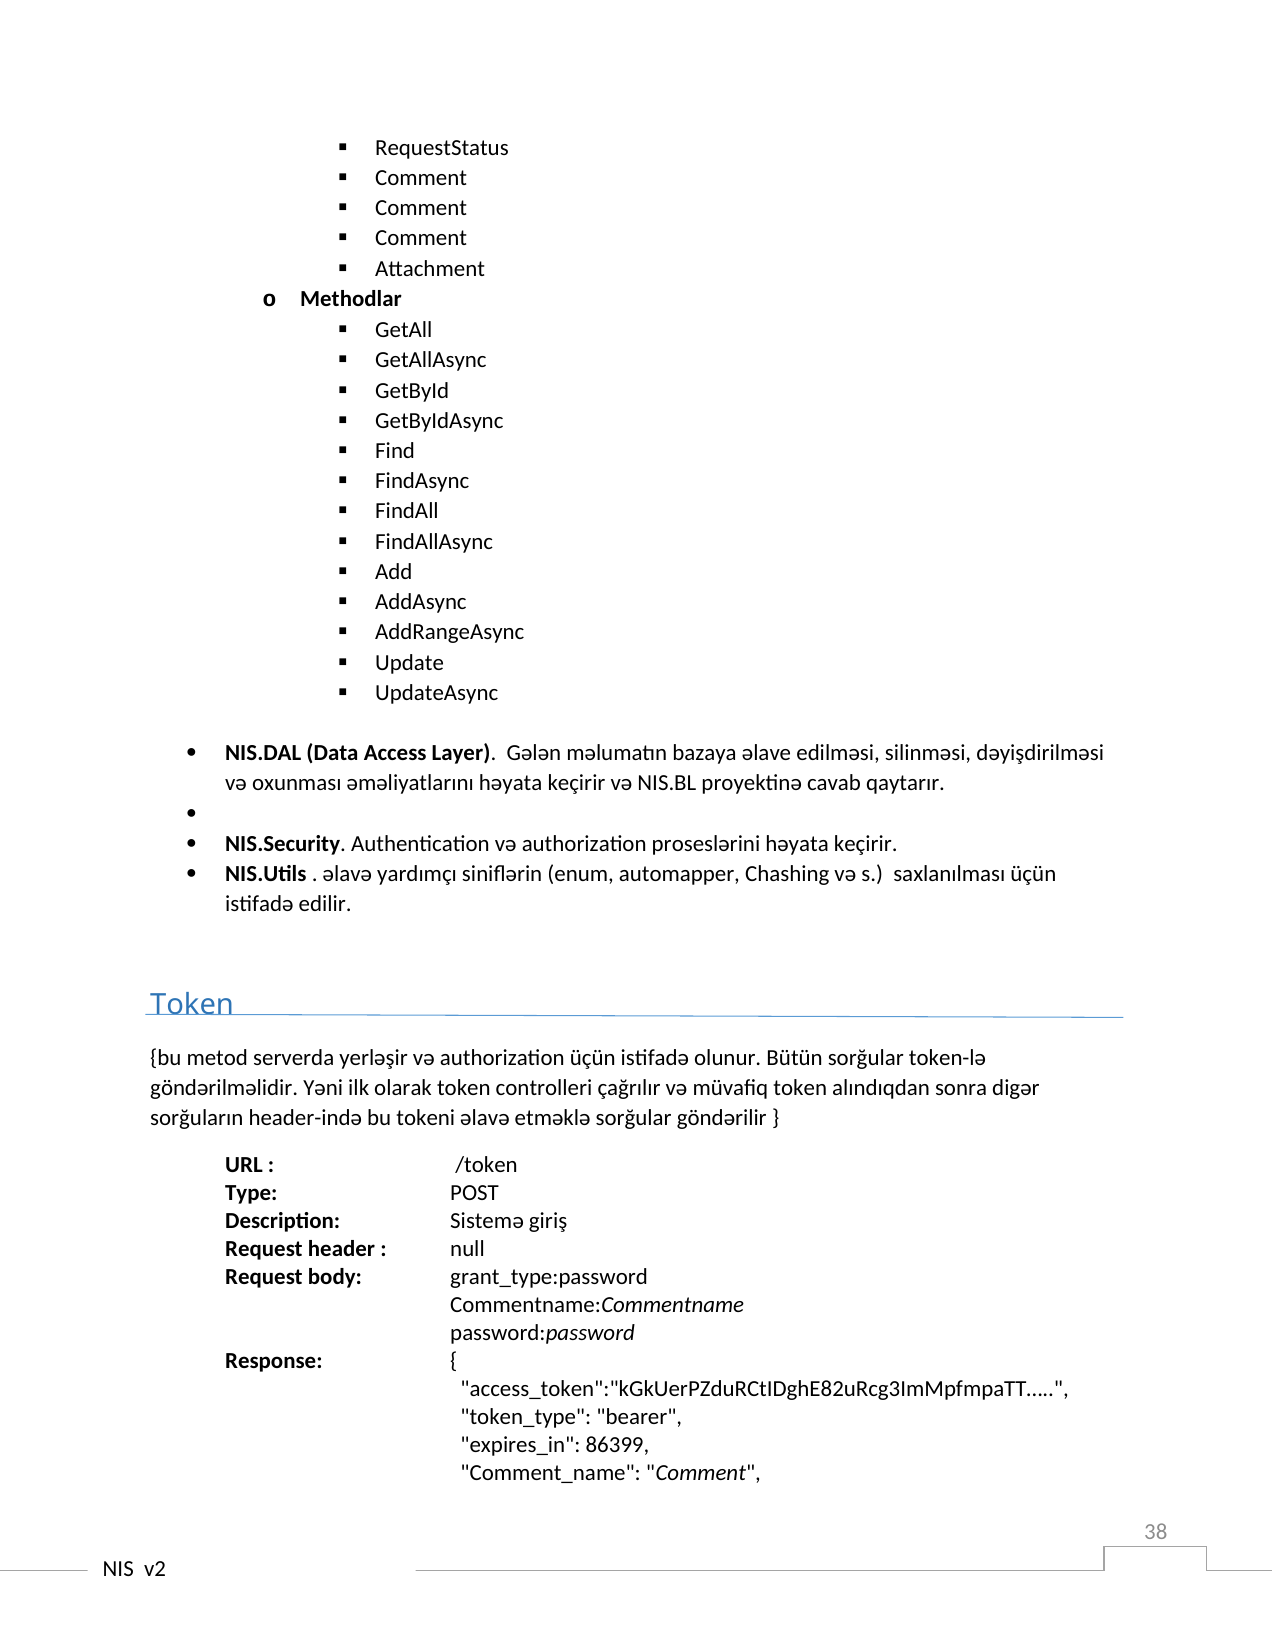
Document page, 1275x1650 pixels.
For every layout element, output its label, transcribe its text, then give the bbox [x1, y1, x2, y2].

list NIS.Utils . əlavə yardımçı siniflərin (enum, automapper, Chashing və s.) saxlanılması üçün istifadə edilir. [187, 859, 1125, 917]
list GetByIdAsync [337, 406, 1125, 434]
text Request header : null [150, 1234, 1125, 1262]
list AddRangeAsync [337, 617, 1125, 646]
text "access_token":"kGkUerPZduRCtIDghE82uRcg3ImMpfmpaTT…..", [450, 1374, 1125, 1402]
list Add [337, 557, 1125, 585]
text "token_type": "bearer", [450, 1402, 1125, 1430]
text Commentname:Commentname [375, 1290, 1125, 1318]
list FindAll [337, 497, 1125, 525]
list NIS.Security. Authentication və authorization proseslərini həyata keçirir. [187, 829, 1125, 857]
text "expires_in": 86399, [450, 1430, 1125, 1458]
text Response: { [150, 1346, 1125, 1374]
text Type: POST [150, 1178, 1125, 1206]
list RequestStatus [337, 133, 1125, 161]
text Description: Sistemə giriş [150, 1206, 1125, 1234]
subtitle Token [150, 983, 1125, 1023]
text {bu metod serverda yerləşir və authorization üçün istifadə olunur. Bütün sorğular token-lə göndərilməlidir. Yəni ilk olarak token controlleri çağrılır və müvafiq token alındıqdan sonra digər sorğuların header-ində bu tokeni əlavə etməklə sorğular göndərilir } [150, 1043, 1125, 1131]
list Comment [337, 223, 1125, 252]
text Request body: grant_type:password [150, 1262, 1125, 1290]
list Find [337, 436, 1125, 464]
list Comment [337, 193, 1125, 221]
list GetAllAsync [337, 346, 1125, 374]
list Update [337, 648, 1125, 676]
list Methodlar [262, 284, 1125, 313]
list NIS.DAL (Data Access Layer). Gələn məlumatın bazaya əlave edilməsi, silinməsi, dəyişdirilməsi və oxunması əməliyatlarını həyata keçirir və NIS.BL proyektinə cavab qaytarır. [187, 738, 1125, 797]
list FindAllAsync [337, 527, 1125, 555]
list UpdateAsync [337, 678, 1125, 706]
list AddAsync [337, 587, 1125, 615]
list Attachment [337, 254, 1125, 282]
list GetAll [337, 315, 1125, 343]
list GetById [337, 376, 1125, 404]
text URL : /token [150, 1150, 1125, 1178]
text password:password [375, 1318, 1125, 1346]
text "Comment_name": "Comment", [450, 1458, 1125, 1486]
list Comment [337, 163, 1125, 191]
list FindAsync [337, 466, 1125, 494]
